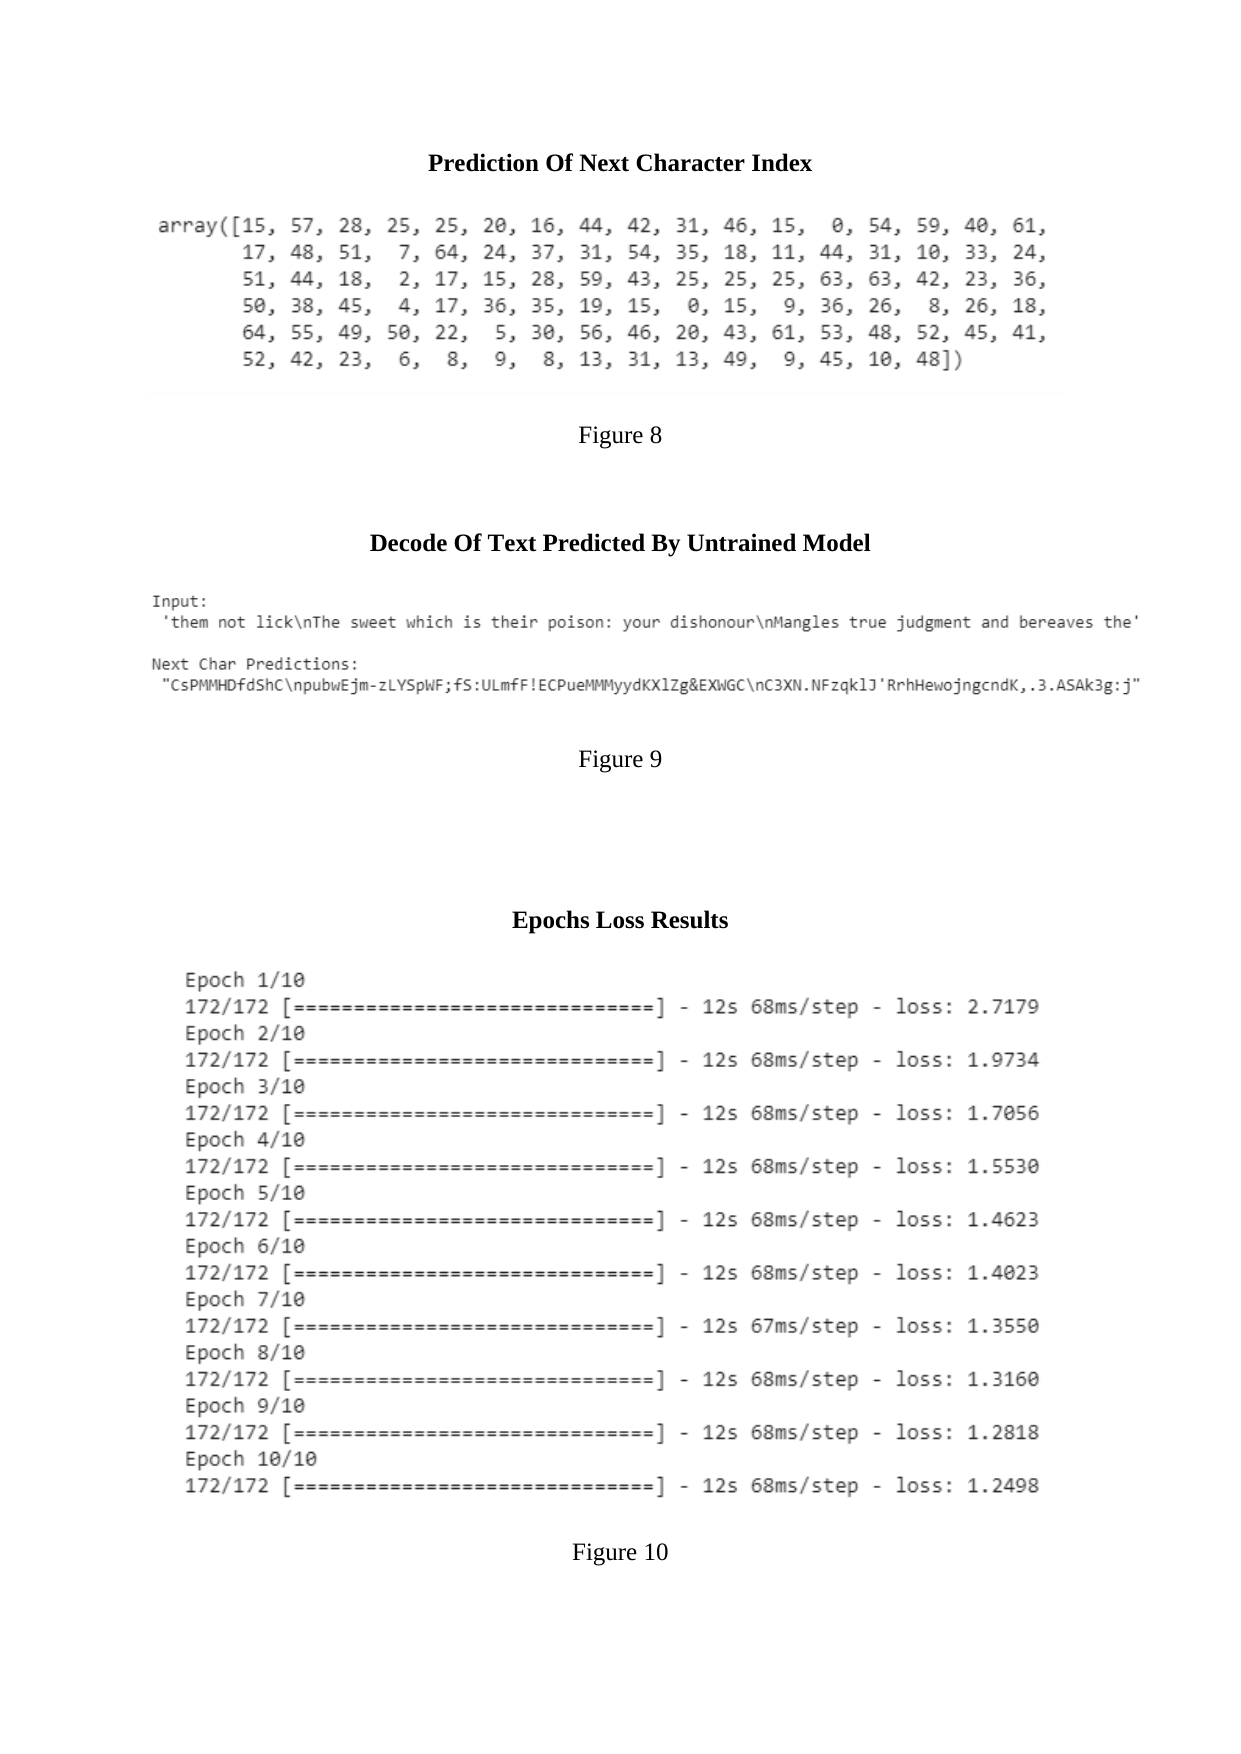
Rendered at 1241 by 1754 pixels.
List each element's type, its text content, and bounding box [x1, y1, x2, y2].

text Decode Of Text Predicted By Untrained Model [148, 528, 1093, 557]
picture [174, 959, 1067, 1513]
text Figure 10 [148, 1537, 1093, 1566]
text Prediction Of Next Character Index [148, 148, 1093, 176]
text Figure 9 [148, 744, 1093, 772]
picture [147, 581, 1152, 719]
picture [147, 201, 1065, 396]
text Epochs Loss Results [148, 905, 1093, 934]
text Figure 8 [148, 420, 1093, 449]
